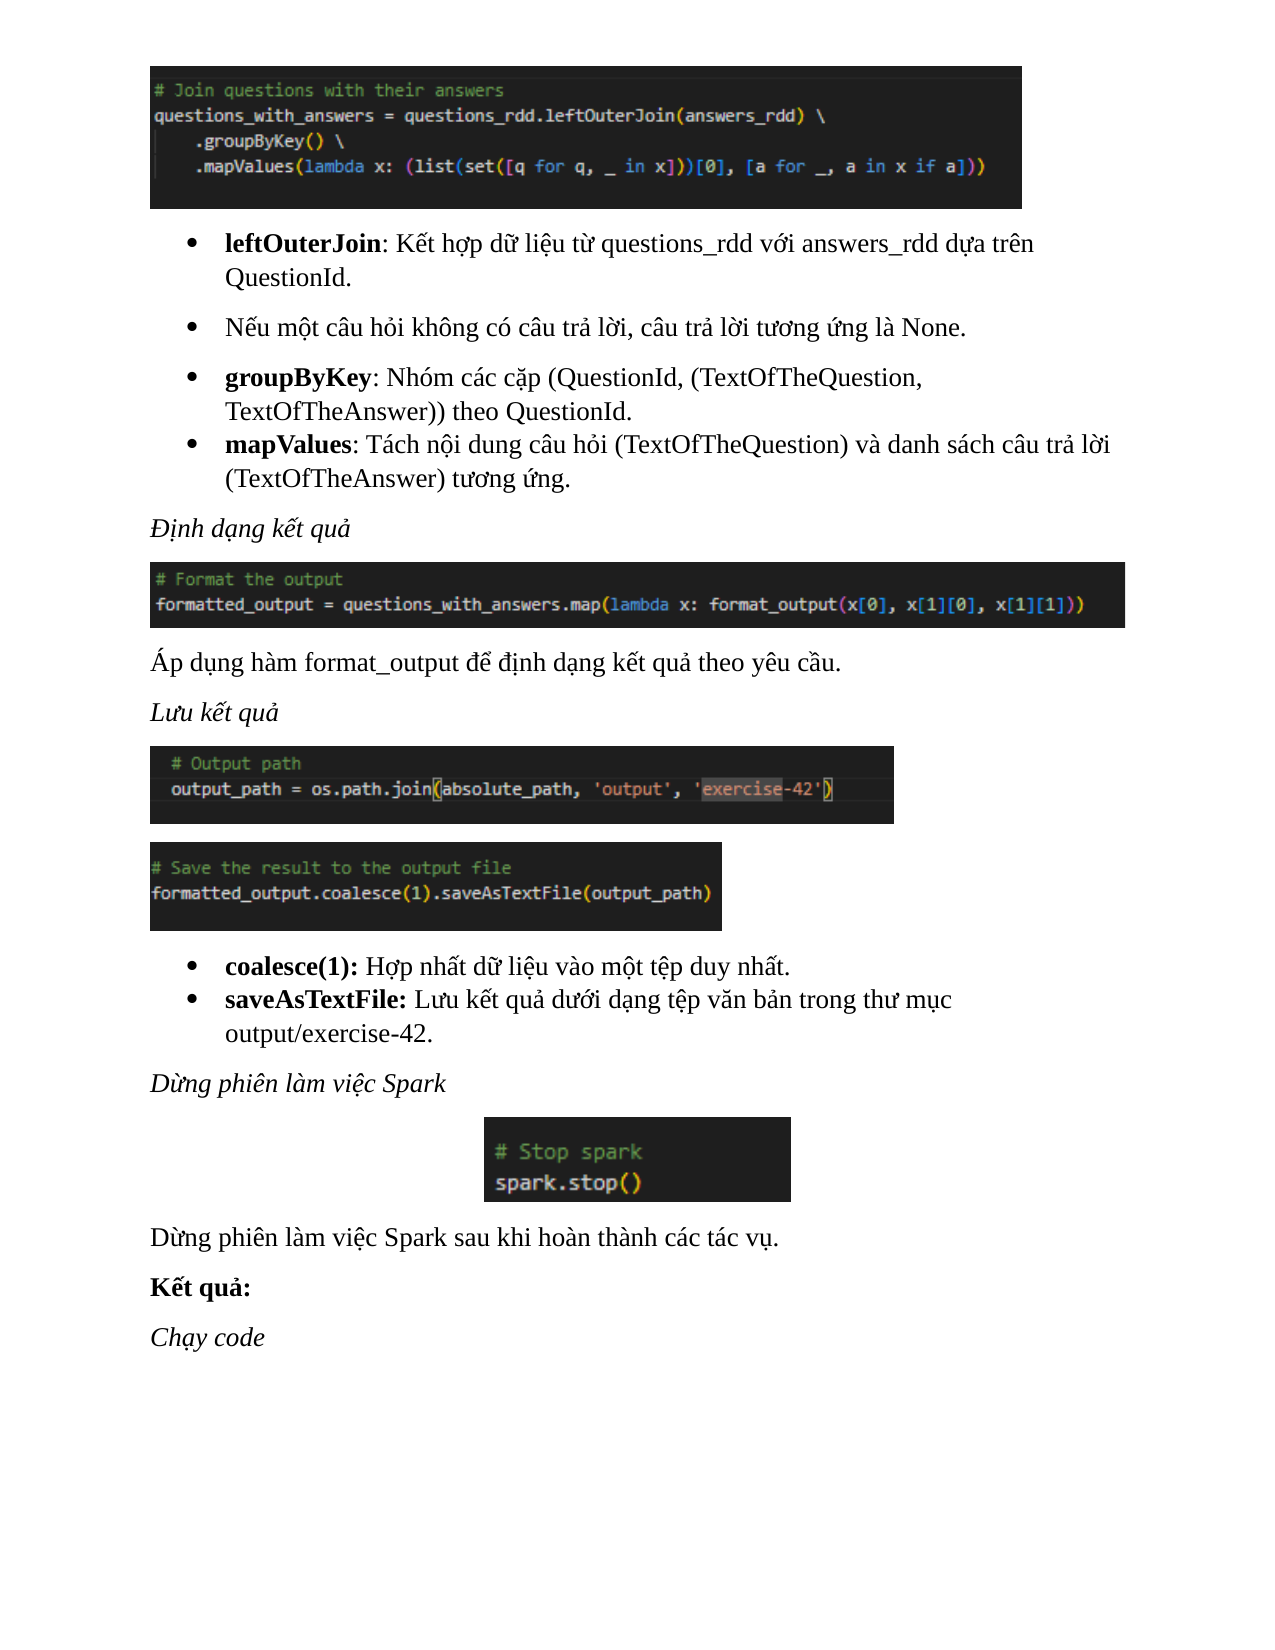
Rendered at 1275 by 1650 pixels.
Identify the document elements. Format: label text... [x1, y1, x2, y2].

list mapValues: Tách nội dung câu hỏi (TextOfTheQuestion) và danh sách câu trả lời (TextOfTheAnswer) tương ứng. [187, 428, 1125, 493]
picture [150, 562, 1125, 628]
picture [150, 66, 1022, 209]
text Định dạng kết quả [150, 512, 1125, 543]
text Kết quả: [150, 1271, 1125, 1302]
text Áp dụng hàm format_output để định dạng kết quả theo yêu cầu. [150, 646, 1125, 677]
text Dừng phiên làm việc Spark sau khi hoàn thành các tác vụ. [150, 1221, 1125, 1252]
text Dừng phiên làm việc Spark [150, 1067, 1125, 1099]
list coalesce(1): Hợp nhất dữ liệu vào một tệp duy nhất. [187, 950, 1125, 981]
text Chạy code [150, 1321, 1125, 1352]
picture [150, 842, 722, 931]
text Lưu kết quả [150, 696, 1125, 727]
list leftOuterJoin: Kết hợp dữ liệu từ questions_rdd với answers_rdd dựa trên QuestionId. [187, 227, 1125, 292]
picture [484, 1117, 791, 1202]
list Nếu một câu hỏi không có câu trả lời, câu trả lời tương ứng là None. [187, 311, 1125, 342]
list groupByKey: Nhóm các cặp (QuestionId, (TextOfTheQuestion, TextOfTheAnswer)) theo QuestionId. [187, 361, 1125, 426]
list saveAsTextFile: Lưu kết quả dưới dạng tệp văn bản trong thư mục output/exercise-42. [187, 984, 1125, 1048]
picture [150, 746, 894, 824]
